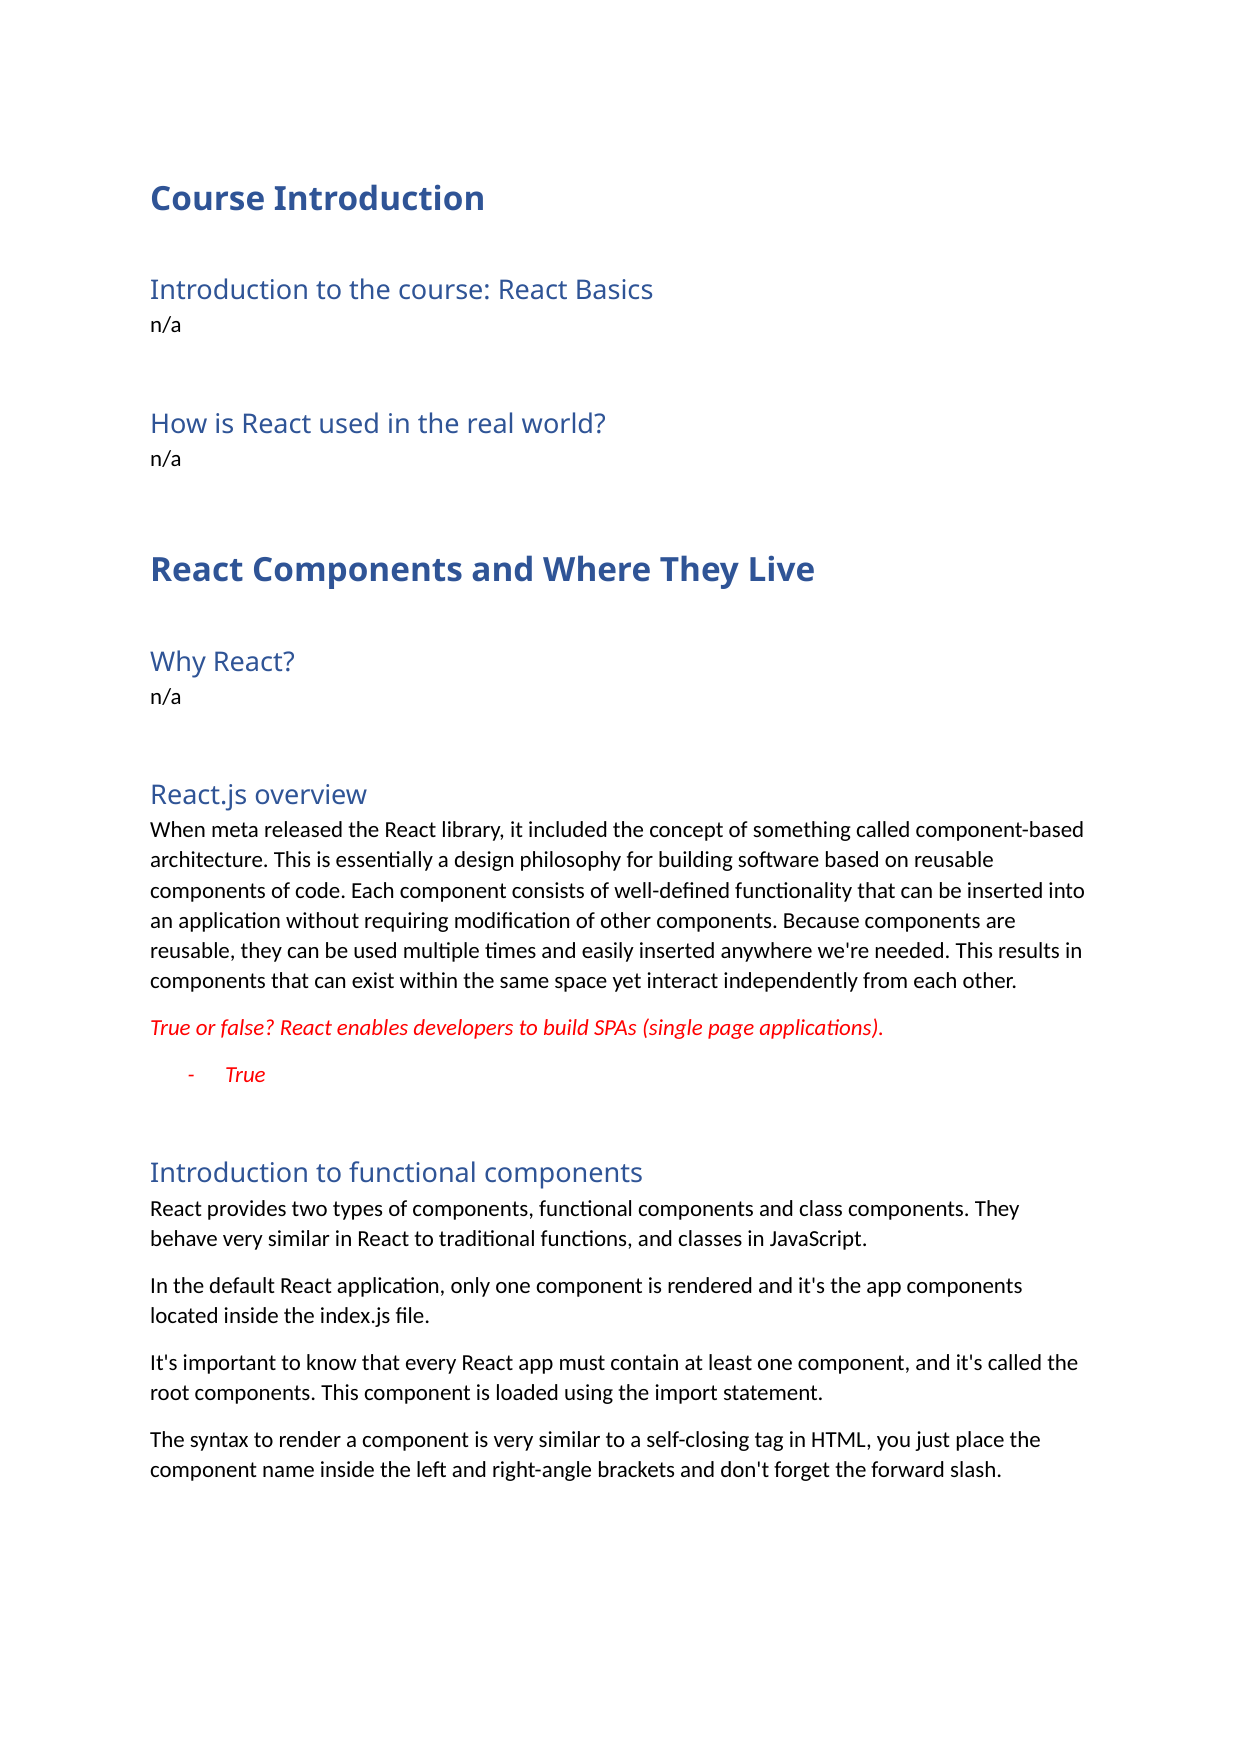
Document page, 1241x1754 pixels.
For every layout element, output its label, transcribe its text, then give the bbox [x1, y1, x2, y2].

text True or false? React enables developers to build SPAs (single page applications). [150, 1013, 1090, 1041]
text It's important to know that every React app must contain at least one component, and it's called the root components. This component is loaded using the import statement. [150, 1348, 1090, 1406]
text When meta released the React library, it included the concept of something called component-based architecture. This is essentially a design philosophy for building software based on reusable components of code. Each component consists of well-defined functionality that can be inserted into an application without requiring modification of other components. Because components are reusable, they can be used multiple times and easily inserted anywhere we're needed. This results in components that can exist within the same space yet interact independently from each other. [150, 815, 1090, 994]
subtitle React Components and Where They Live [150, 546, 1090, 592]
list True [187, 1060, 1090, 1088]
subtitle How is React used in the real world? [150, 404, 1090, 441]
text n/a [150, 444, 1090, 472]
text In the default React application, only one component is rendered and it's the app components located inside the index.js file. [150, 1271, 1090, 1329]
text n/a [150, 311, 1090, 339]
subtitle Introduction to functional components [150, 1154, 1090, 1191]
subtitle Why React? [150, 642, 1090, 679]
subtitle Course Introduction [150, 175, 1090, 220]
text React provides two types of components, functional components and class components. They behave very similar in React to traditional functions, and classes in JavaScript. [150, 1194, 1090, 1252]
text The syntax to render a component is very similar to a self-closing tag in HTML, you just place the component name inside the left and right-angle brackets and don't forget the forward slash. [150, 1425, 1090, 1483]
subtitle Introduction to the course: React Basics [150, 271, 1090, 308]
text n/a [150, 682, 1090, 710]
subtitle React.js overview [150, 776, 1090, 812]
